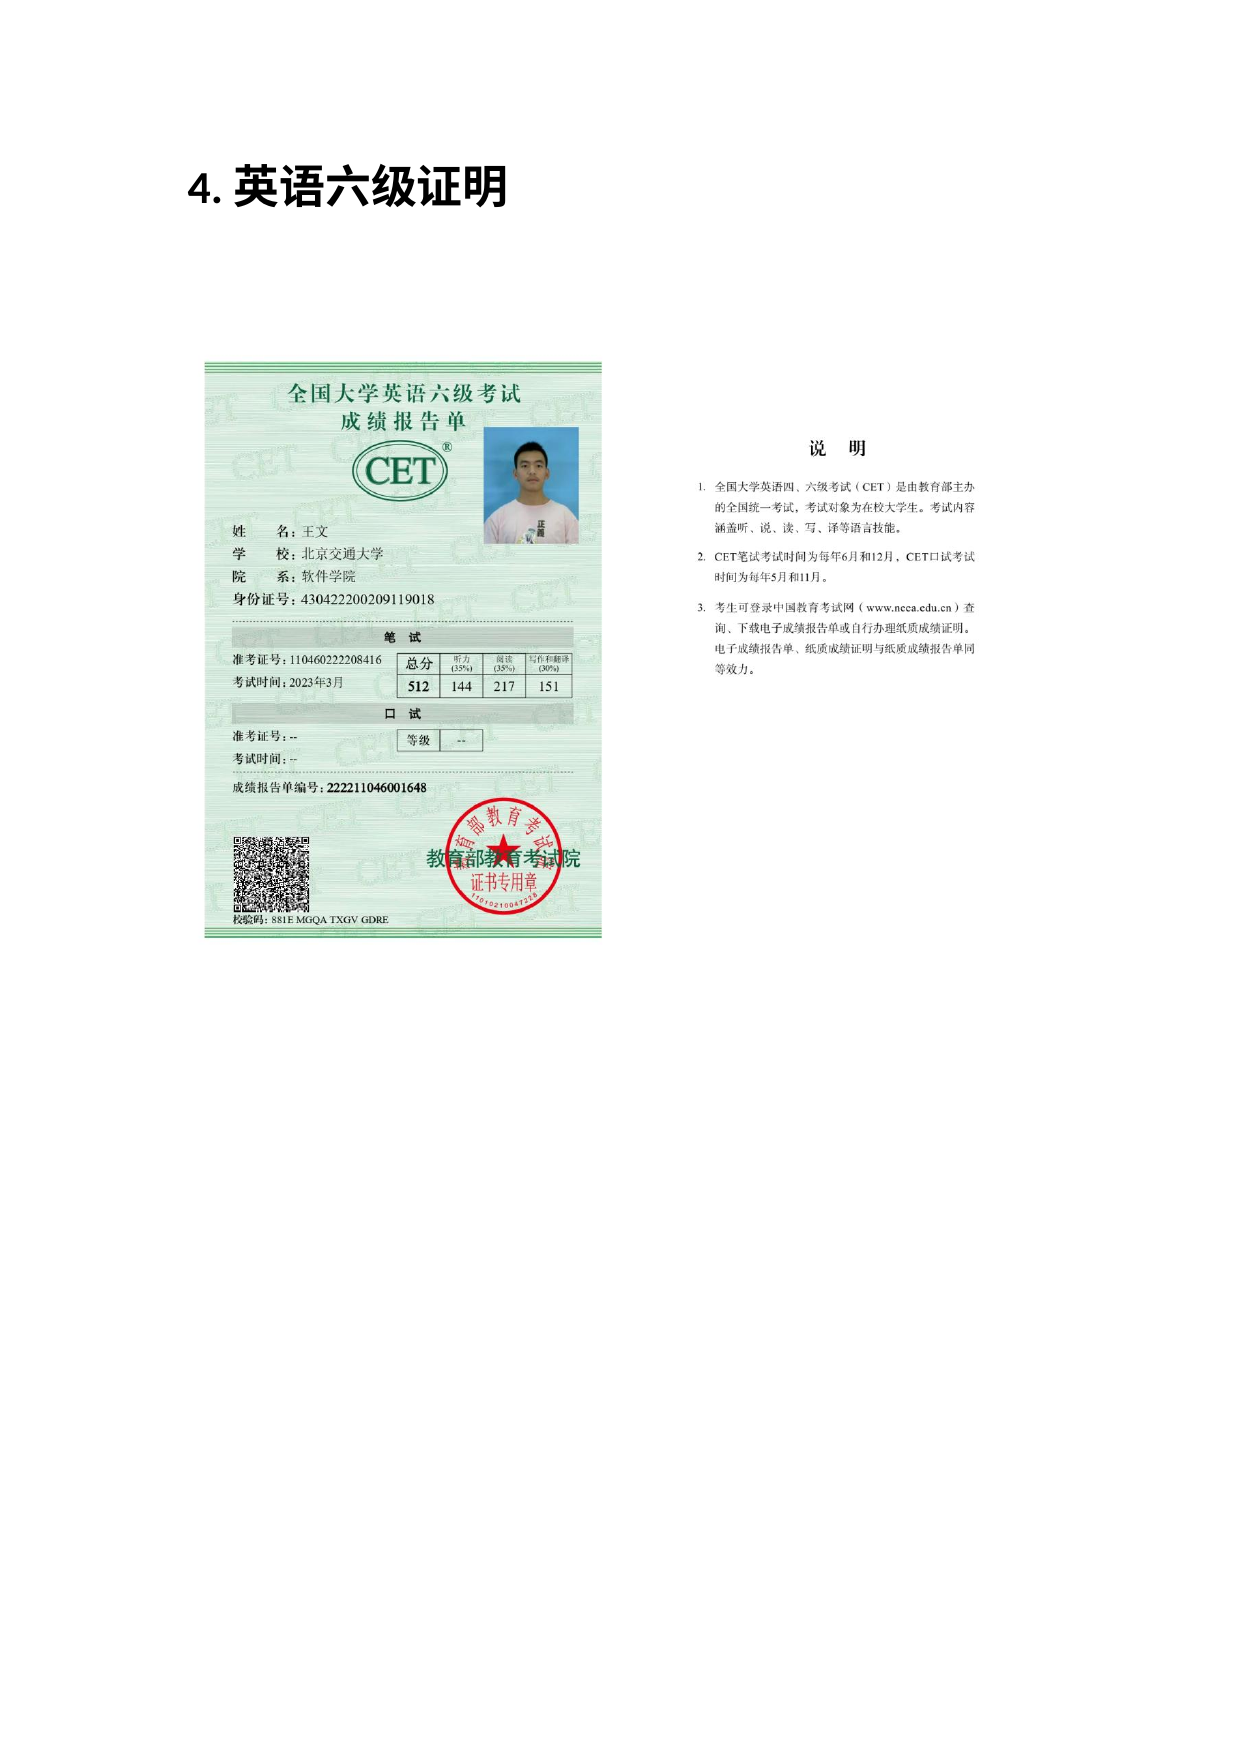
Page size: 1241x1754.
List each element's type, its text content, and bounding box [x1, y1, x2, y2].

subtitle 英语六级证明 [187, 150, 1053, 216]
picture [187, 344, 1051, 955]
